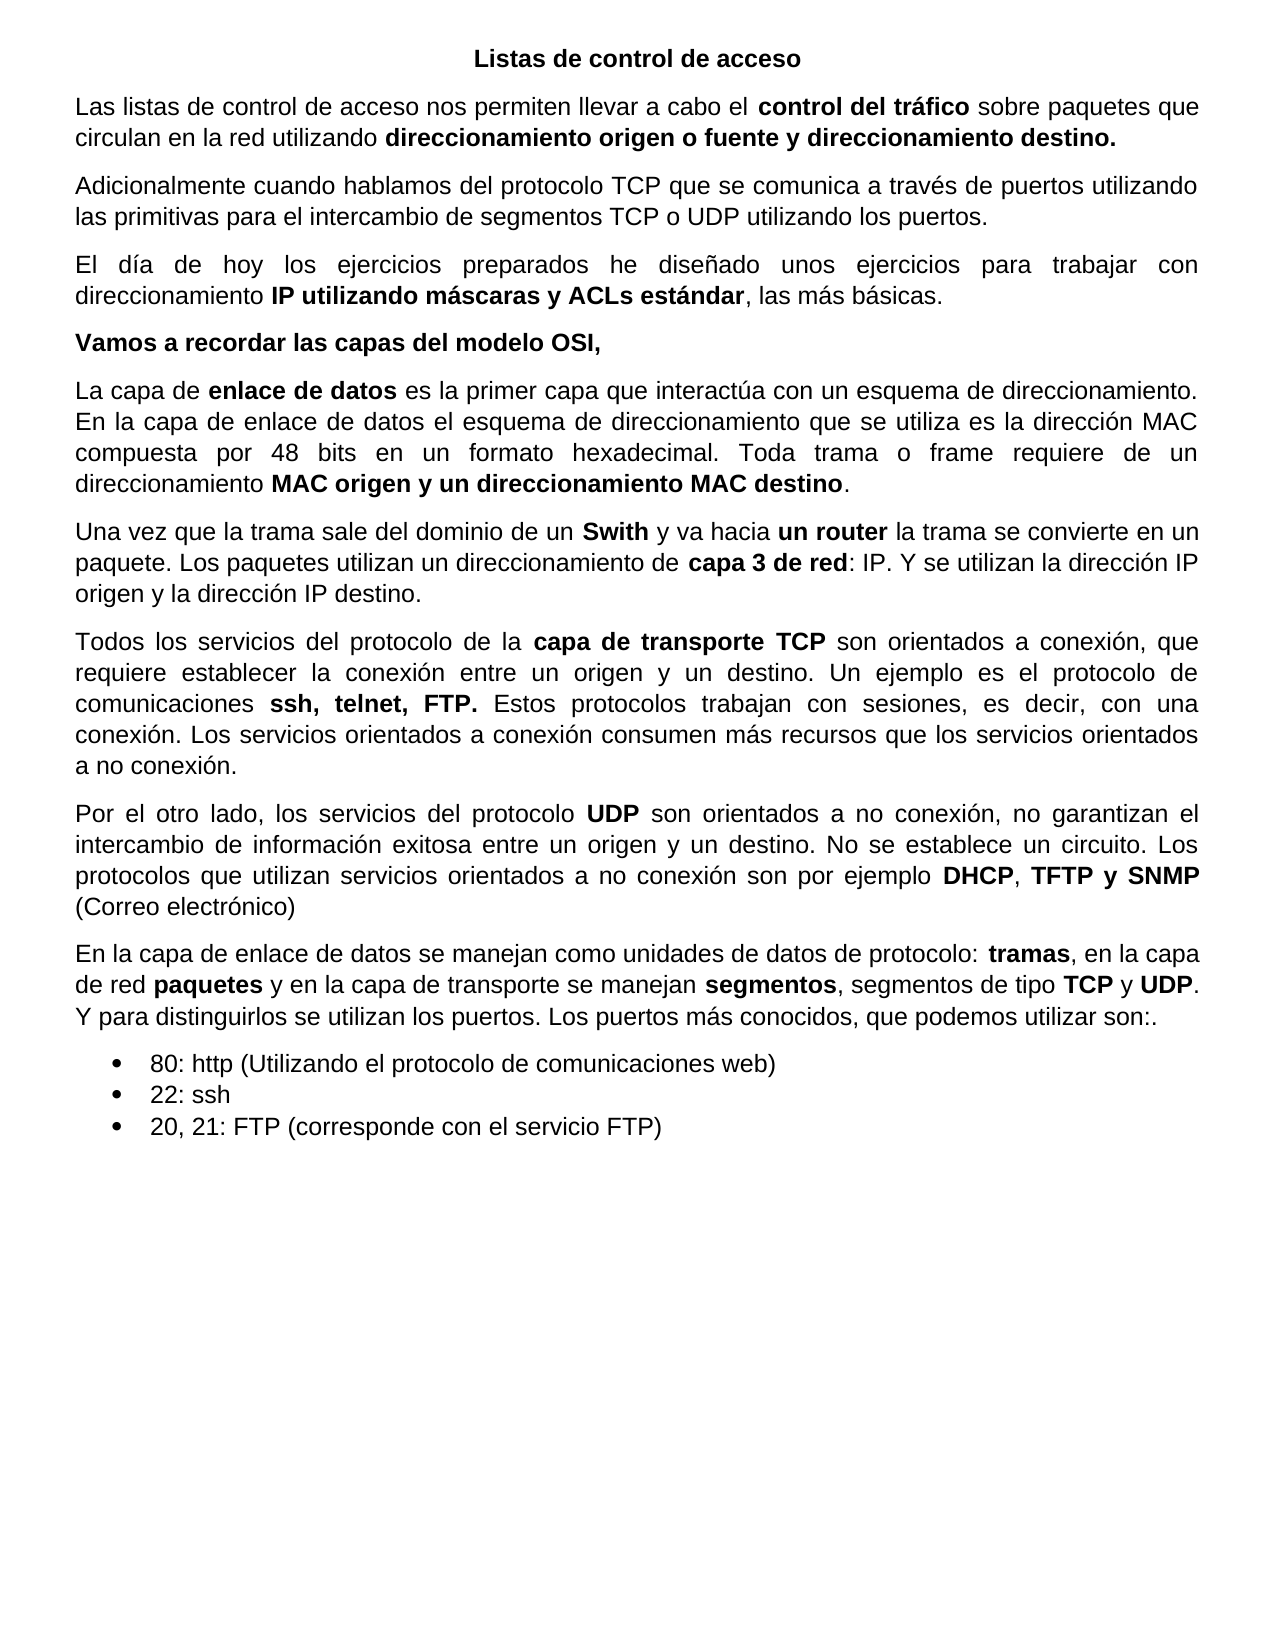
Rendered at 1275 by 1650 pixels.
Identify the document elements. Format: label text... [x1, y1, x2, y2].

text El día de hoy los ejercicios preparados he diseñado unos ejercicios para trabajar con direccionamiento IP utilizando máscaras y ACLs estándar, las más básicas. [75, 249, 1200, 309]
list 20, 21: FTP (corresponde con el servicio FTP) [112, 1111, 1200, 1140]
list 80: http (Utilizando el protocolo de comunicaciones web) [112, 1049, 1200, 1078]
text Listas de control de acceso [75, 44, 1200, 73]
text Una vez que la trama sale del dominio de un Swith y va hacia un router la trama se convierte en un paquete. Los paquetes utilizan un direccionamiento de capa 3 de red: IP. Y se utilizan la dirección IP origen y la dirección IP destino. [75, 517, 1200, 608]
text Las listas de control de acceso nos permiten llevar a cabo el control del tráfico sobre paquetes que circulan en la red utilizando direccionamiento origen o fuente y direccionamiento destino. [75, 92, 1200, 152]
list 22: ssh [112, 1080, 1200, 1109]
text Todos los servicios del protocolo de la capa de transporte TCP son orientados a conexión, que requiere establecer la conexión entre un origen y un destino. Un ejemplo es el protocolo de comunicaciones ssh, telnet, FTP. Estos protocolos trabajan con sesiones, es decir, con una conexión. Los servicios orientados a conexión consumen más recursos que los servicios orientados a no conexión. [75, 627, 1200, 779]
text Adicionalmente cuando hablamos del protocolo TCP que se comunica a través de puertos utilizando las primitivas para el intercambio de segmentos TCP o UDP utilizando los puertos. [75, 171, 1200, 231]
text La capa de enlace de datos es la primer capa que interactúa con un esquema de direccionamiento. En la capa de enlace de datos el esquema de direccionamiento que se utiliza es la dirección MAC compuesta por 48 bits en un formato hexadecimal. Toda trama o frame requiere de un direccionamiento MAC origen y un direccionamiento MAC destino. [75, 376, 1200, 498]
text Por el otro lado, los servicios del protocolo UDP son orientados a no conexión, no garantizan el intercambio de información exitosa entre un origen y un destino. No se establece un circuito. Los protocolos que utilizan servicios orientados a no conexión son por ejemplo DHCP, TFTP y SNMP (Correo electrónico) [75, 798, 1200, 920]
text En la capa de enlace de datos se manejan como unidades de datos de protocolo: tramas, en la capa de red paquetes y en la capa de transporte se manejan segmentos, segmentos de tipo TCP y UDP. Y para distinguirlos se utilizan los puertos. Los puertos más conocidos, que podemos utilizar son:. [75, 939, 1200, 1030]
text Vamos a recordar las capas del modelo OSI, [75, 328, 1200, 357]
